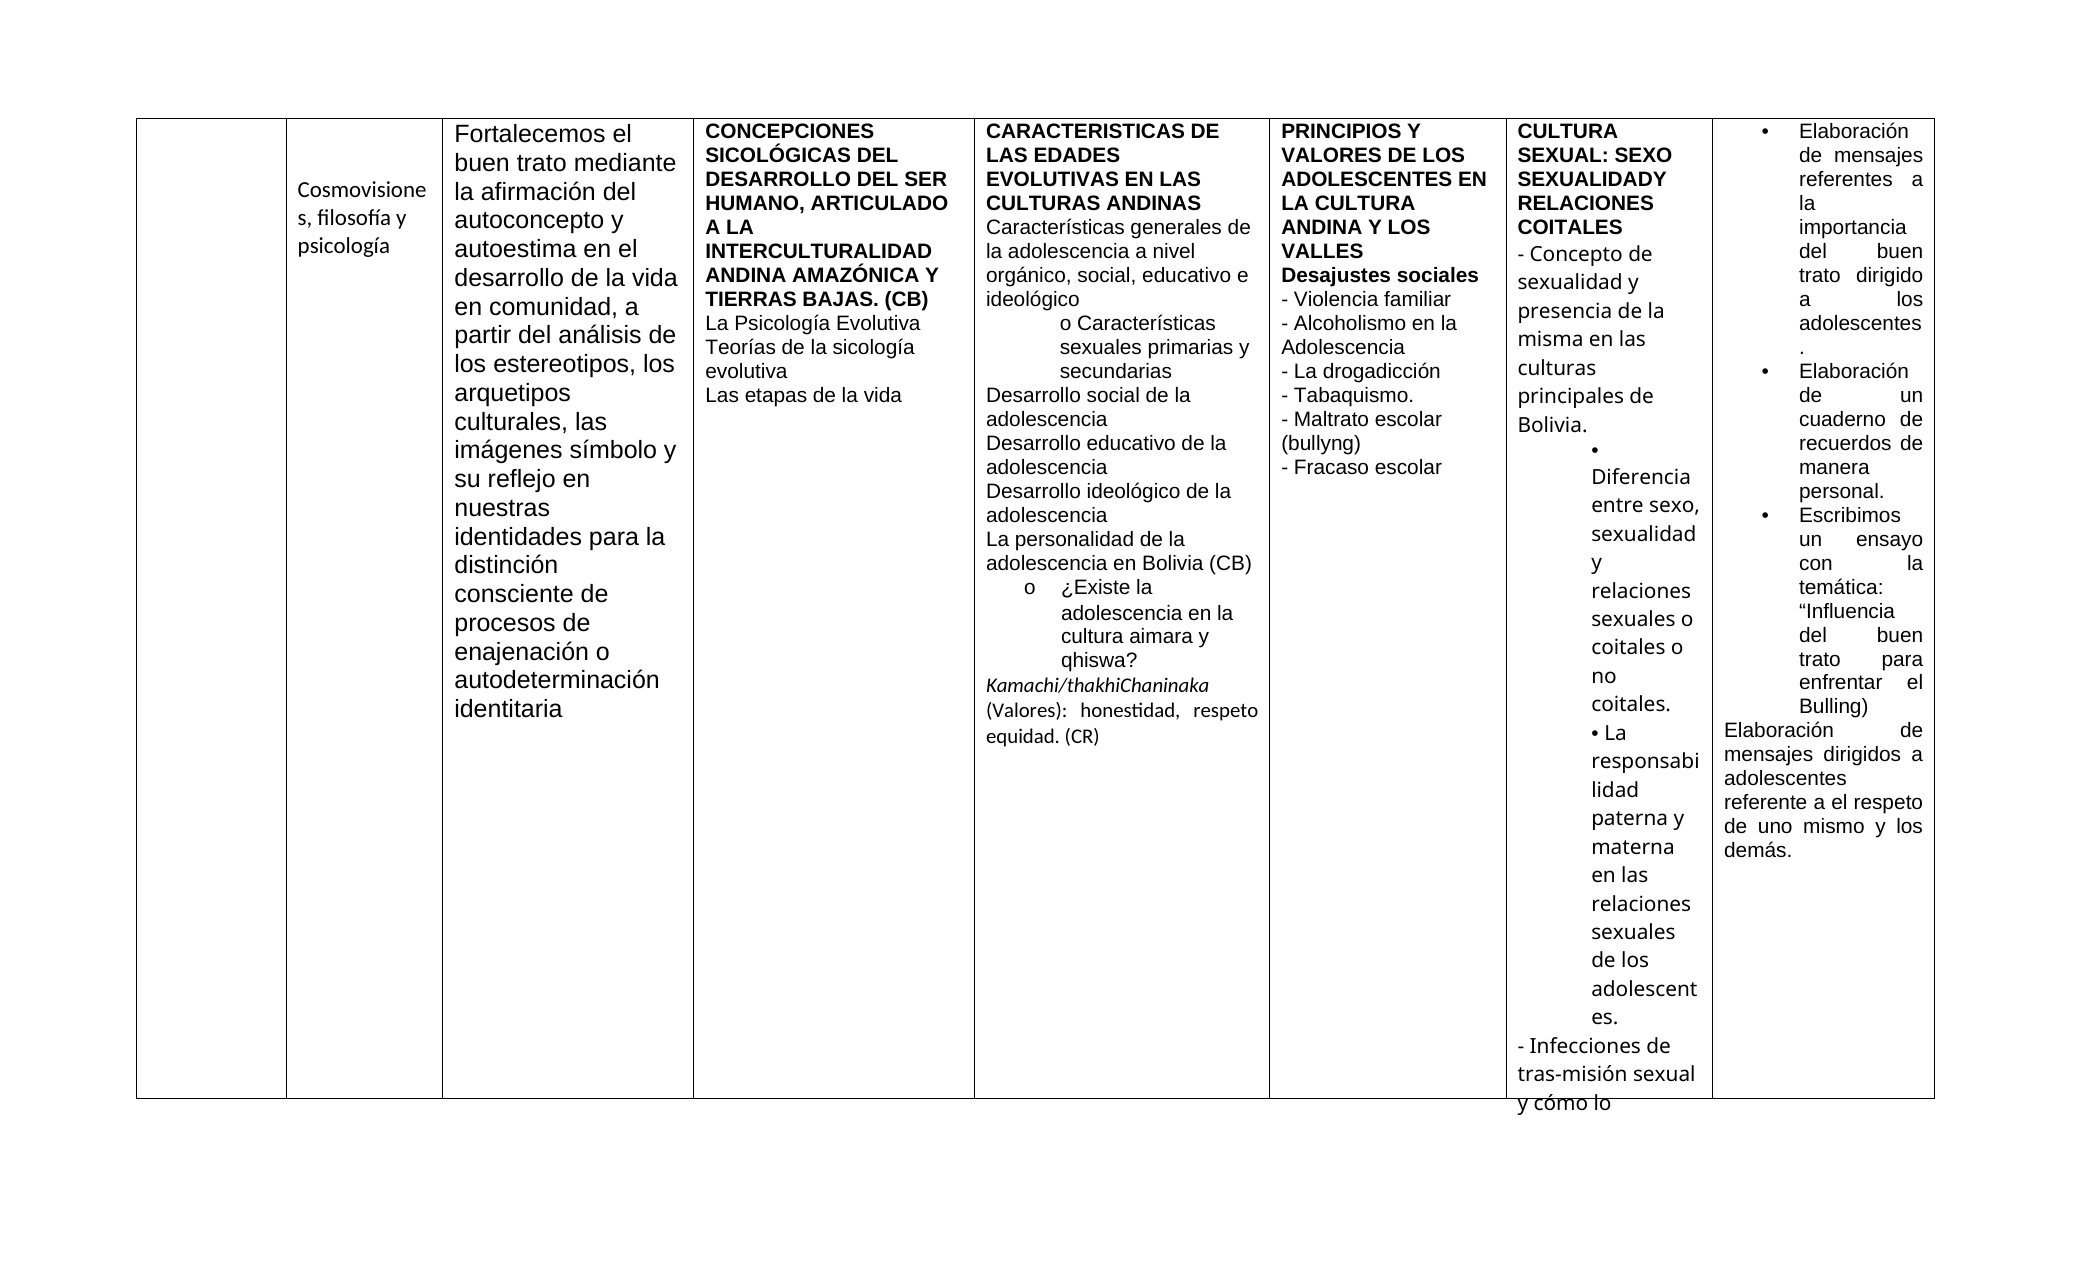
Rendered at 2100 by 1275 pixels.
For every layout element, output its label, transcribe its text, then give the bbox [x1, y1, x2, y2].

table_cell Cosmovisiones, filosofía y psicología [287, 119, 442, 1098]
table_cell CONCEPCIONES SICOLÓGICAS DEL DESARROLLO DEL SER HUMANO, ARTICULADO A LA INTERCULTURALIDAD ANDINA AMAZÓNICA Y TIERRAS BAJAS. (CB) La Psicología Evolutiva Teorías de la sicología evolutiva Las etapas de la vida [694, 119, 974, 1098]
table_cell Elaboración de mensajes referentes a la importancia del buen trato dirigido a los adolescentes. Elaboración de un cuaderno de recuerdos de manera personal. Escribimos un ensayo con la temática: “Influencia del buen trato para enfrentar el Bulling) Elaboración de mensajes dirigidos a adolescentes referente a el respeto de uno mismo y los demás. [1713, 119, 1934, 1098]
table_cell PRINCIPIOS Y VALORES DE LOS ADOLESCENTES EN LA CULTURA ANDINA Y LOS VALLES Desajustes sociales - Violencia familiar - Alcoholismo en la Adolescencia - La drogadicción - Tabaquismo. - Maltrato escolar (bullyng) - Fracaso escolar [1270, 119, 1506, 1098]
table_cell Fortalecemos el buen trato mediante la afirmación del autoconcepto y autoestima en el desarrollo de la vida en comunidad, a partir del análisis de los estereotipos, los arquetipos culturales, las imágenes símbolo y su reflejo en nuestras identidades para la distinción consciente de procesos de enajenación o autodeterminación identitaria [443, 119, 693, 1098]
table_cell CULTURA SEXUAL: SEXO SEXUALIDADY RELACIONES COITALES - Concepto de sexualidad y presencia de la misma en las culturas principales de Bolivia. • Diferencia entre sexo, sexualidad y relaciones sexuales o coitales o no coitales. • La responsabilidad paterna y materna en las relaciones sexuales de los adolescentes. - Infecciones de tras-misión sexual y cómo lo enfrentan en las principales culturas bolivianas - Embarazo no planificado - Métodos anticonceptivos - El aborto Kamachi/thakhi Chaninaka (Valores): Valores de reciprocidad y contribución. (CR) [1507, 119, 1712, 1098]
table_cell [137, 119, 286, 1098]
table_cell CARACTERISTICAS DE LAS EDADES EVOLUTIVAS EN LAS CULTURAS ANDINAS Características generales de la adolescencia a nivel orgánico, social, educativo e ideológico o Características sexuales primarias y secundarias Desarrollo social de la adolescencia Desarrollo educativo de la adolescencia Desarrollo ideológico de la adolescencia La personalidad de la adolescencia en Bolivia (CB) ¿Existe la adolescencia en la cultura aimara y qhiswa? Kamachi/thakhiChaninaka (Valores): honestidad, respeto equidad. (CR) [975, 119, 1269, 1098]
